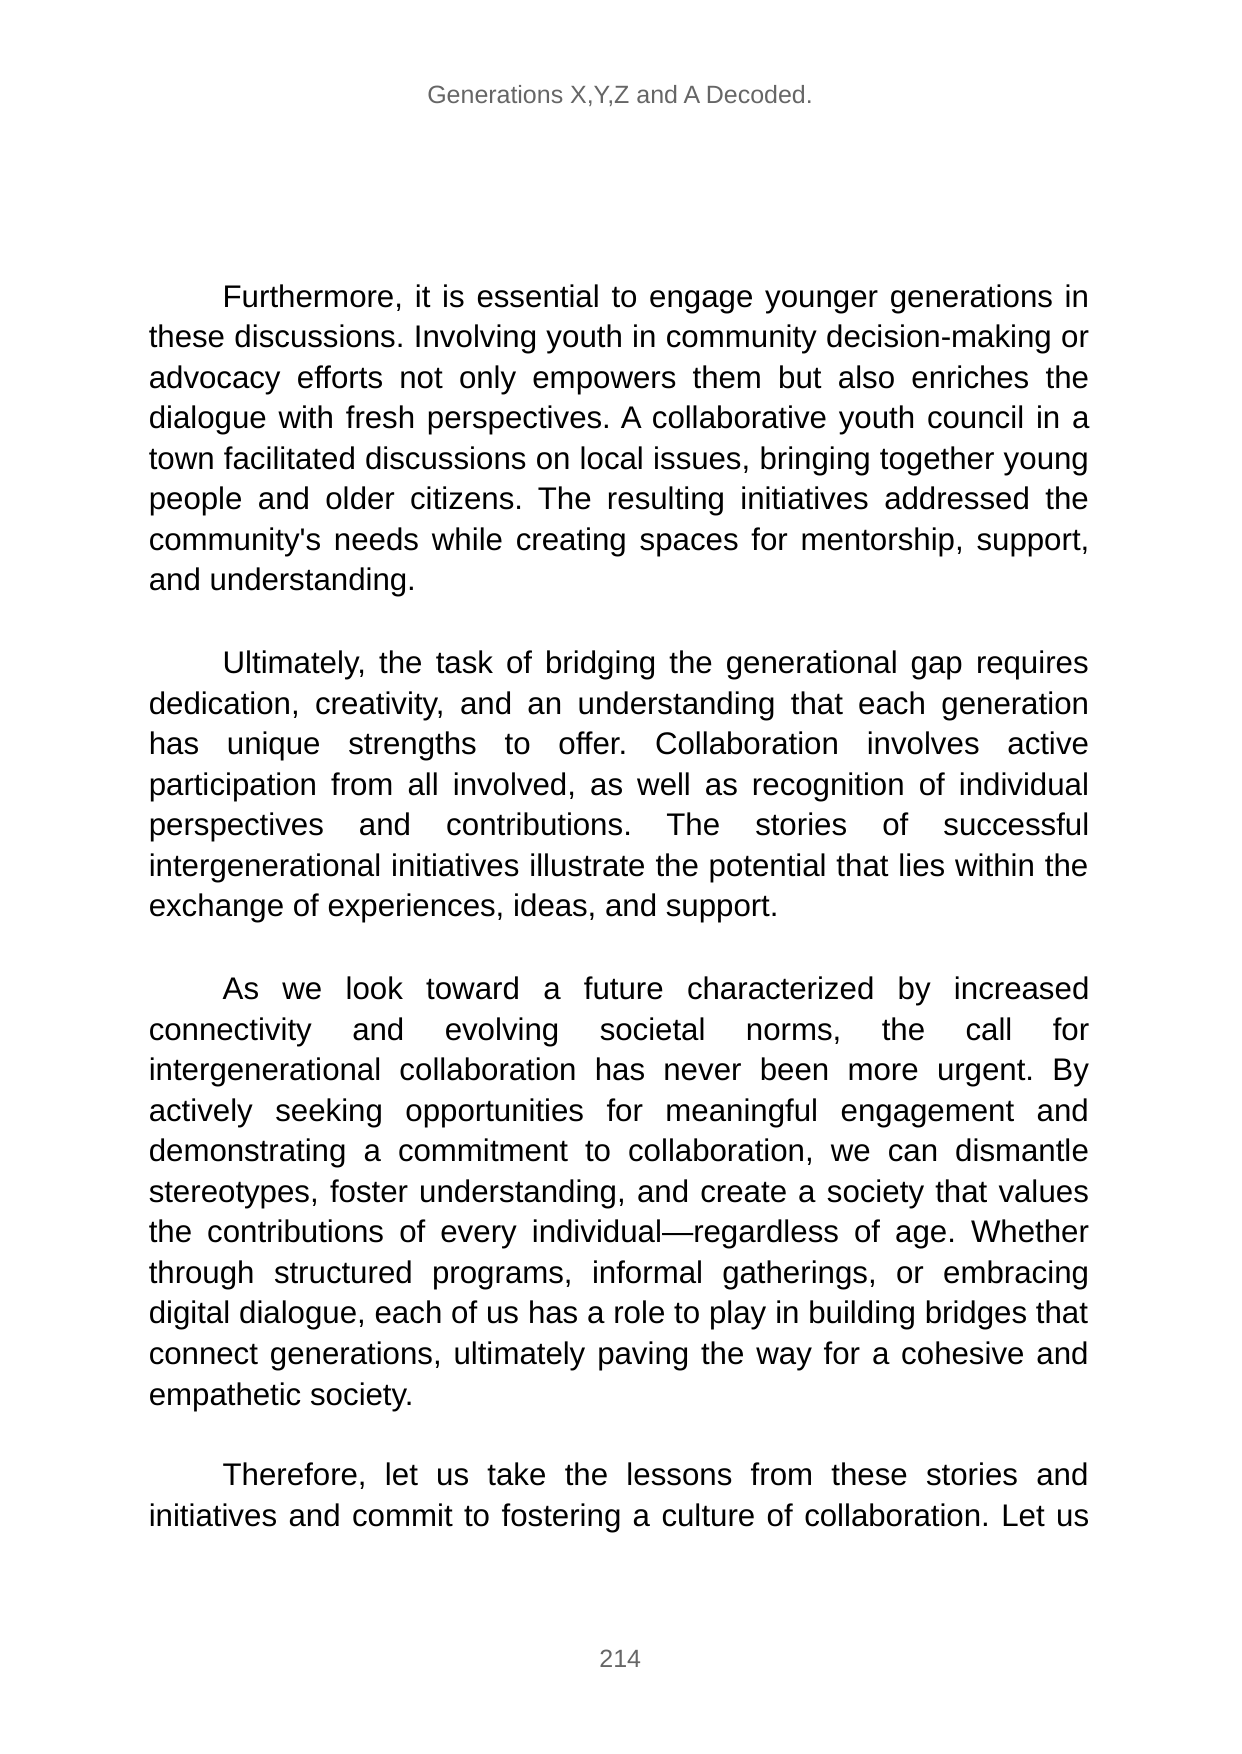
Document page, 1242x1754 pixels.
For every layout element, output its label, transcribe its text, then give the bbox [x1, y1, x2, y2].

text Furthermore, it is essential to engage younger generations in these discussions. Involving youth in community decision-making or advocacy efforts not only empowers them but also enriches the dialogue with fresh perspectives. A collaborative youth council in a town facilitated discussions on local issues, bringing together young people and older citizens. The resulting initiatives addressed the community's needs while creating spaces for mentorship, support, and understanding. [148, 278, 1090, 597]
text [148, 1456, 1090, 1532]
text As we look toward a future characterized by increased connectivity and evolving societal norms, the call for intergenerational collaboration has never been more urgent. By actively seeking opportunities for meaningful engagement and demonstrating a commitment to collaboration, we can dismantle stereotypes, foster understanding, and create a society that values the contributions of every individual—regardless of age. Whether through structured programs, informal gatherings, or embracing digital dialogue, each of us has a role to play in building bridges that connect generations, ultimately paving the way for a cohesive and empathetic society. [148, 970, 1090, 1412]
text Ultimately, the task of bridging the generational gap requires dedication, creativity, and an understanding that each generation has unique strengths to offer. Collaboration involves active participation from all involved, as well as recognition of individual perspectives and contributions. The stories of successful intergenerational initiatives illustrate the potential that lies within the exchange of experiences, ideas, and support. [148, 644, 1090, 923]
